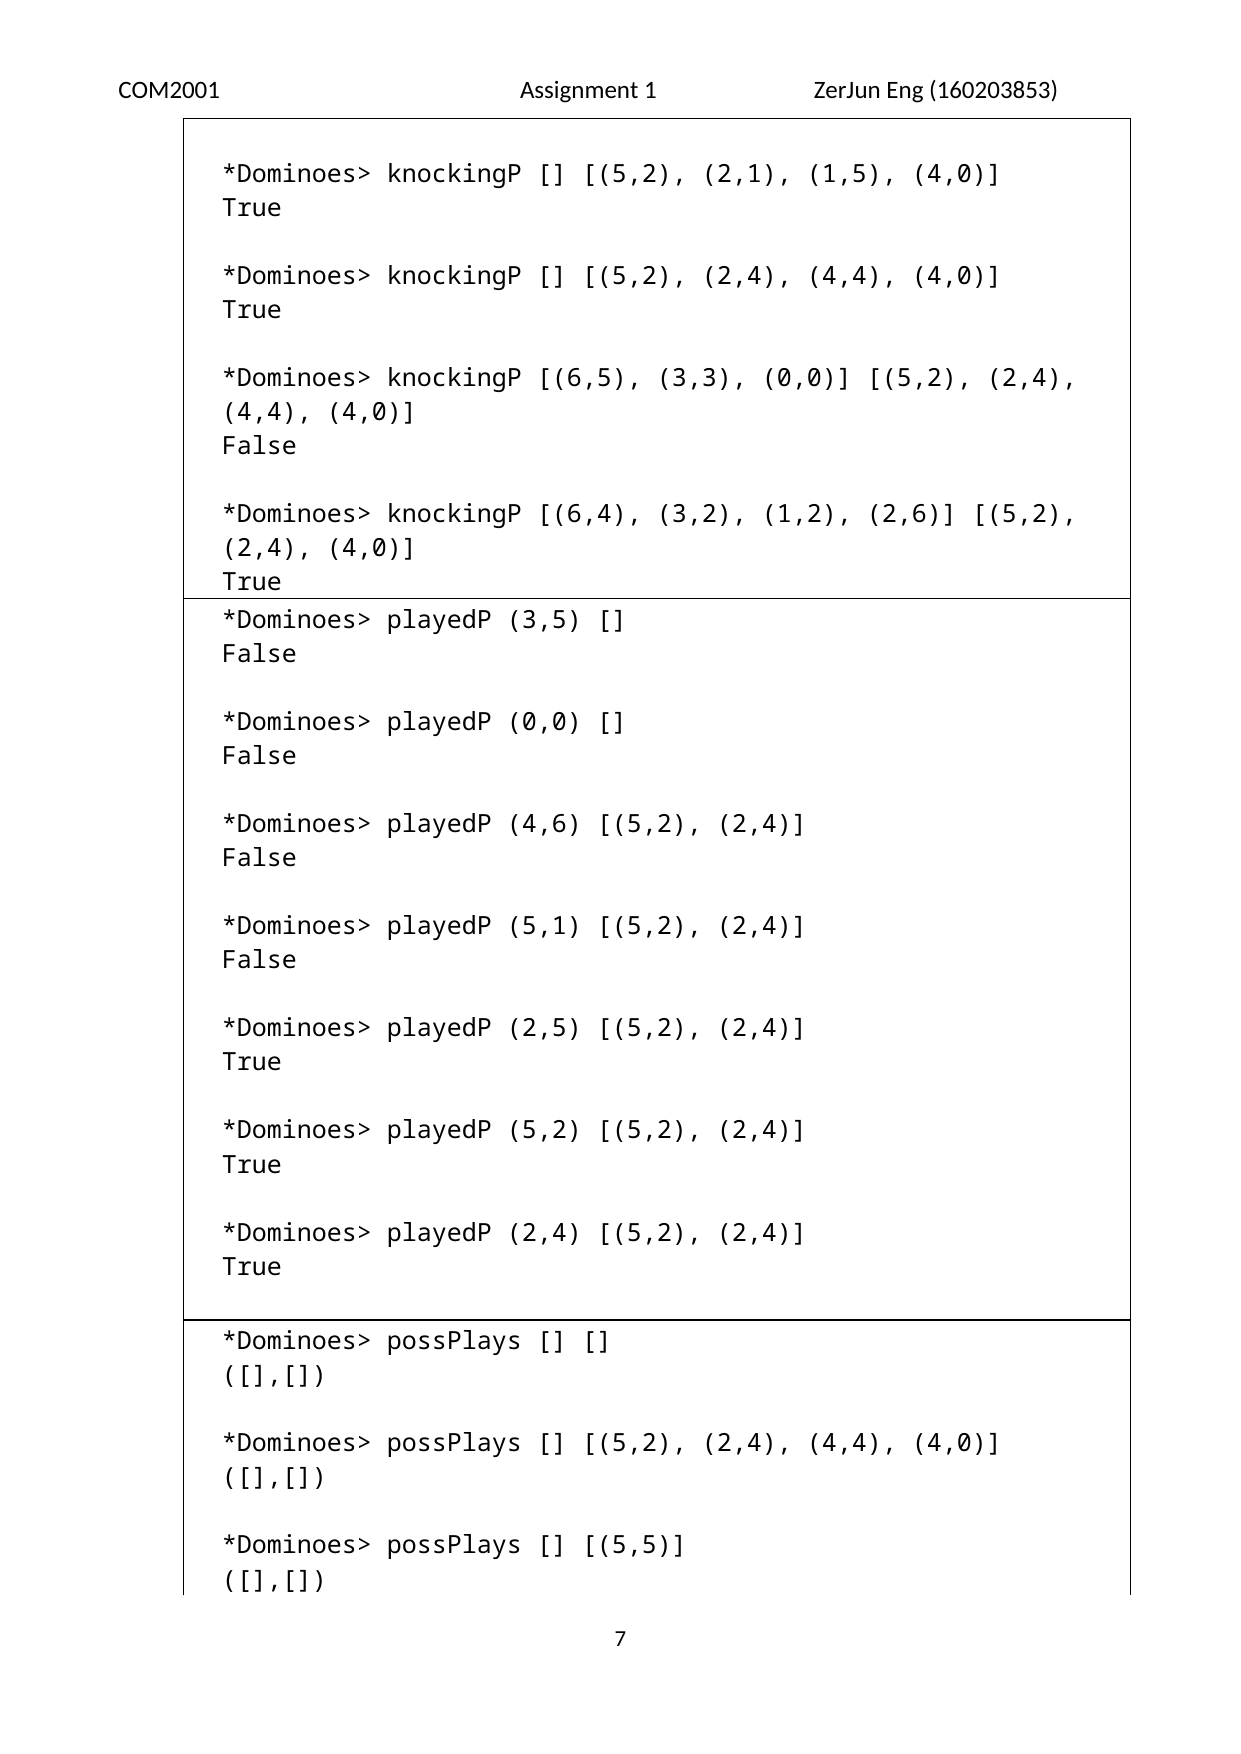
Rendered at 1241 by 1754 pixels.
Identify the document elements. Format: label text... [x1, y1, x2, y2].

text ([],[]) [184, 1558, 1130, 1595]
text *Dominoes> playedP (4,6) [(5,2), (2,4)] [184, 802, 1130, 837]
text *Dominoes> playedP (3,5) [] [184, 599, 1130, 632]
text False [184, 939, 1130, 976]
text False [184, 734, 1130, 772]
text True [184, 288, 1130, 326]
text *Dominoes> knockingP [(6,4), (3,2), (1,2), (2,6)] [(5,2), (2,4), (4,0)] [184, 493, 1130, 561]
text False [184, 837, 1130, 874]
text False [184, 425, 1130, 462]
text *Dominoes> possPlays [] [(5,2), (2,4), (4,4), (4,0)] [184, 1422, 1130, 1456]
text ([],[]) [184, 1354, 1130, 1391]
text True [184, 561, 1130, 598]
text *Dominoes> knockingP [] [(5,2), (2,4), (4,4), (4,0)] [184, 254, 1130, 288]
text True [184, 1245, 1130, 1282]
text True [184, 186, 1130, 223]
text *Dominoes> knockingP [(6,5), (3,3), (0,0)] [(5,2), (2,4), (4,4), (4,0)] [184, 357, 1130, 425]
text *Dominoes> playedP (2,5) [(5,2), (2,4)] [184, 1007, 1130, 1041]
text *Dominoes> playedP (5,1) [(5,2), (2,4)] [184, 905, 1130, 939]
text True [184, 1143, 1130, 1180]
text True [184, 1041, 1130, 1078]
text *Dominoes> playedP (0,0) [] [184, 700, 1130, 734]
text *Dominoes> playedP (5,2) [(5,2), (2,4)] [184, 1109, 1130, 1143]
text False [184, 632, 1130, 669]
text *Dominoes> playedP (2,4) [(5,2), (2,4)] [184, 1211, 1130, 1245]
text ([],[]) [184, 1456, 1130, 1493]
text *Dominoes> possPlays [] [] [184, 1321, 1130, 1354]
text *Dominoes> possPlays [] [(5,5)] [184, 1524, 1130, 1558]
text *Dominoes> knockingP [] [(5,2), (2,1), (1,5), (4,0)] [184, 152, 1130, 186]
